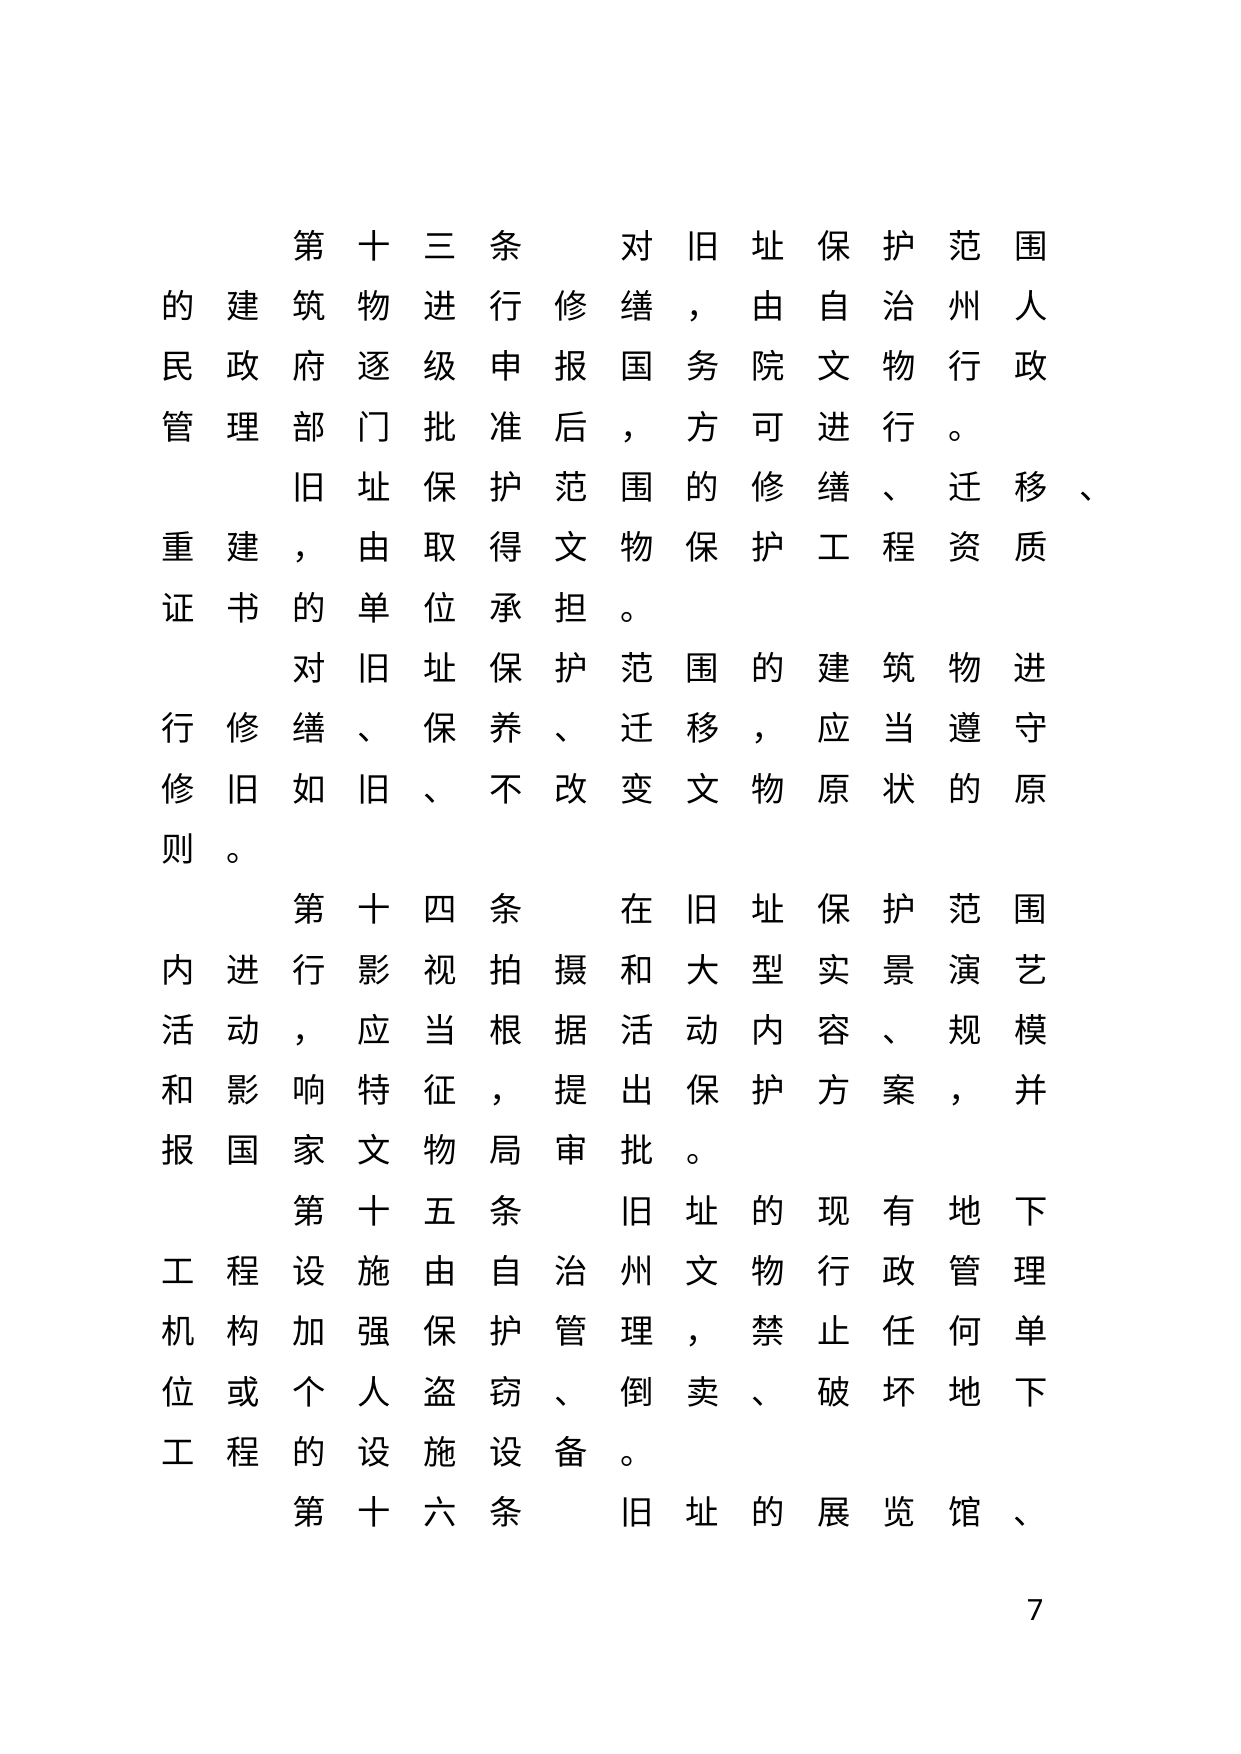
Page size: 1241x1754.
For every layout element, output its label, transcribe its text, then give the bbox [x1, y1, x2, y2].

text 第十三条 对旧址保护范围的建筑物进行修缮，由自治州人民政府逐级申报国务院文物行政管理部门批准后，方可进行。 [161, 213, 1079, 455]
text 第十四条 在旧址保护范围内进行影视拍摄和大型实景演艺活动，应当根据活动内容、规模和影响特征，提出保护方案，并报国家文物局审批。 [161, 877, 1079, 1178]
text 旧址保护范围的修缮、迁移、重建，由取得文物保护工程资质证书的单位承担。 [161, 455, 1079, 636]
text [161, 1480, 1079, 1540]
text 对旧址保护范围的建筑物进行修缮、保养、迁移，应当遵守修旧如旧、不改变文物原状的原则。 [161, 636, 1079, 877]
text 第十五条 旧址的现有地下工程设施由自治州文物行政管理机构加强保护管理，禁止任何单位或个人盗窃、倒卖、破坏地下工程的设施设备。 [161, 1178, 1079, 1480]
